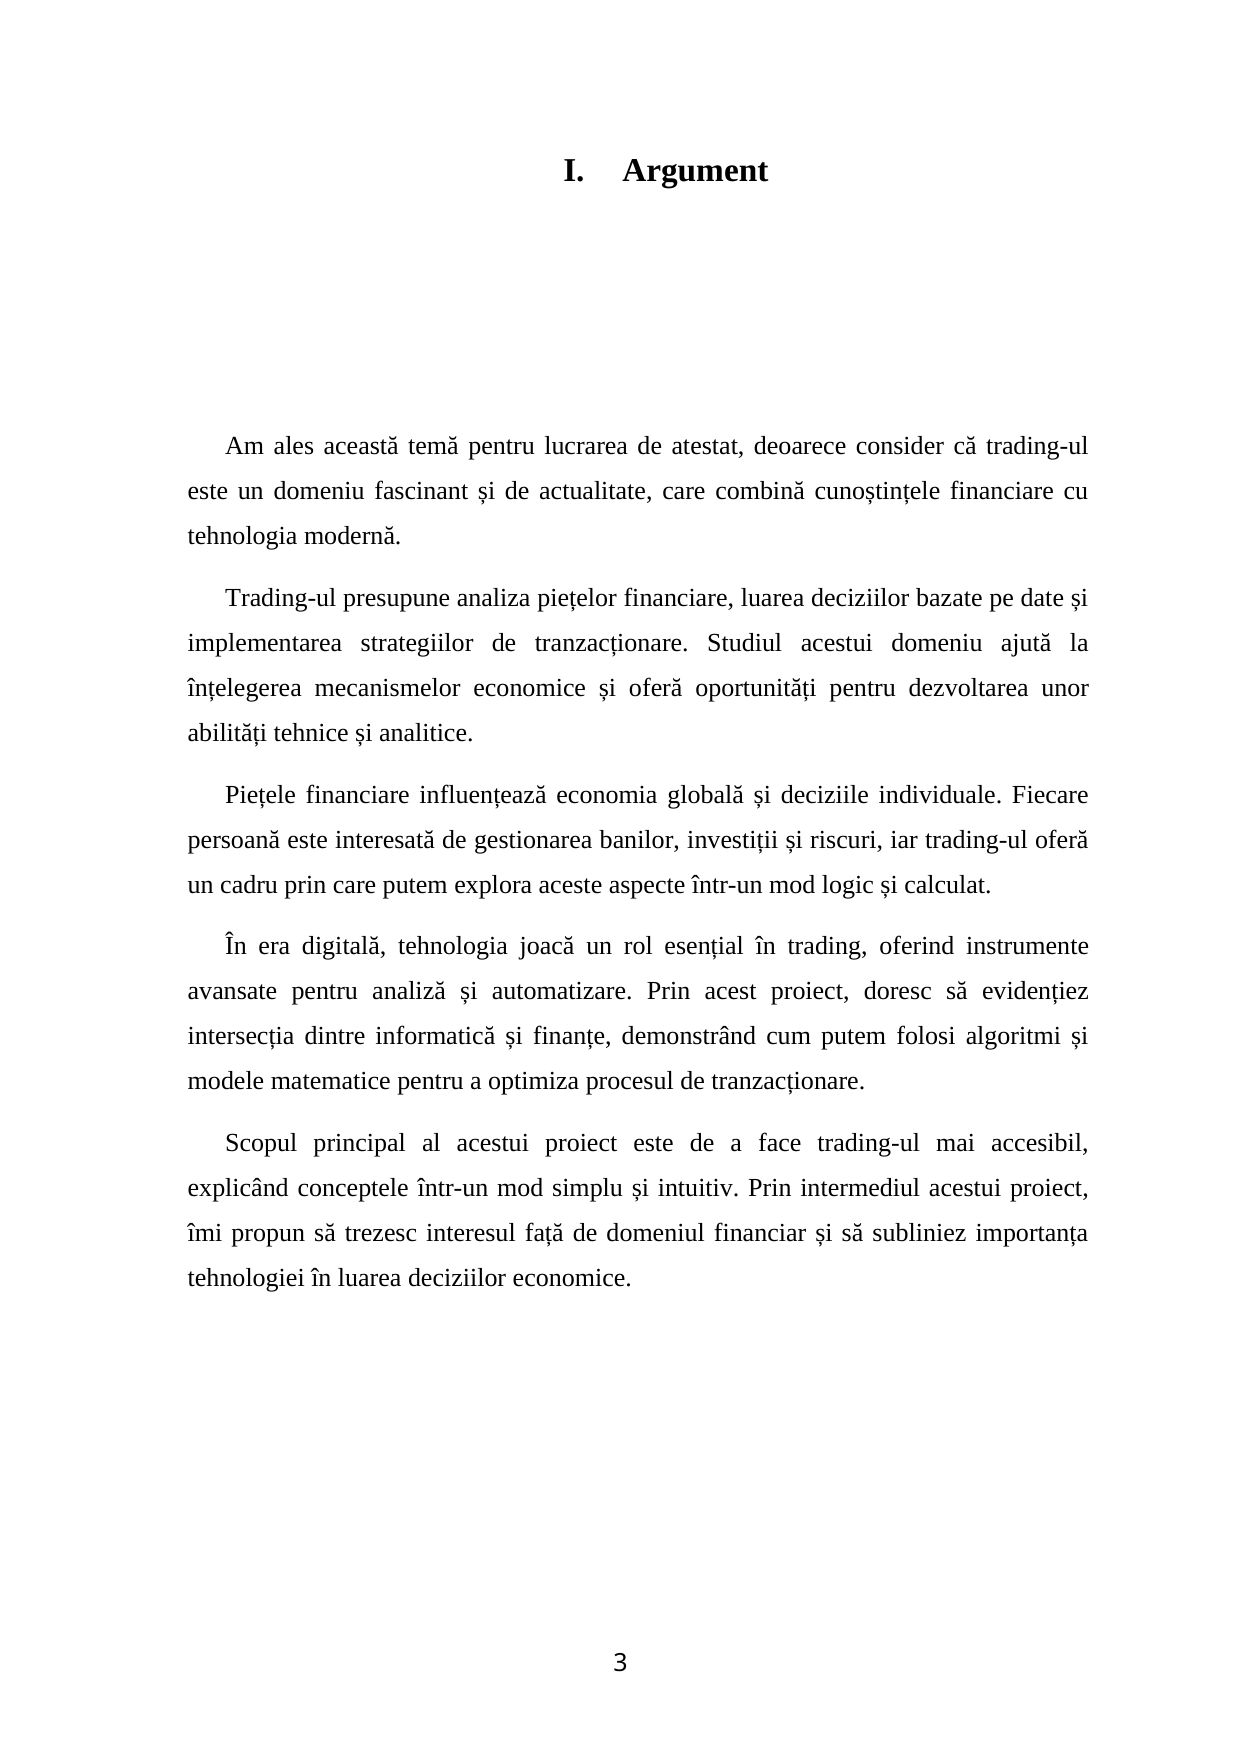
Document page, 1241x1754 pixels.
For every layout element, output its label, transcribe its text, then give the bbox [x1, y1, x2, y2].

list Argument [262, 150, 1090, 188]
text Trading-ul presupune analiza piețelor financiare, luarea deciziilor bazate pe date și implementarea strategiilor de tranzacționare. Studiul acestui domeniu ajută la înțelegerea mecanismelor economice și oferă oportunități pentru dezvoltarea unor abilități tehnice și analitice. [187, 582, 1090, 747]
text Am ales această temă pentru lucrarea de atestat, deoarece consider că trading-ul este un domeniu fascinant și de actualitate, care combină cunoștințele financiare cu tehnologia modernă. [187, 430, 1090, 550]
text Piețele financiare influențează economia globală și deciziile individuale. Fiecare persoană este interesată de gestionarea banilor, investiții și riscuri, iar trading-ul oferă un cadru prin care putem explora aceste aspecte într-un mod logic și calculat. [187, 779, 1090, 899]
text Scopul principal al acestui proiect este de a face trading-ul mai accesibil, explicând conceptele într-un mod simplu și intuitiv. Prin intermediul acestui proiect, îmi propun să trezesc interesul față de domeniul financiar și să subliniez importanța tehnologiei în luarea deciziilor economice. [187, 1127, 1090, 1292]
text În era digitală, tehnologia joacă un rol esențial în trading, oferind instrumente avansate pentru analiză și automatizare. Prin acest proiect, doresc să evidențiez intersecția dintre informatică și finanțe, demonstrând cum putem folosi algoritmi și modele matematice pentru a optimiza procesul de tranzacționare. [187, 930, 1090, 1095]
